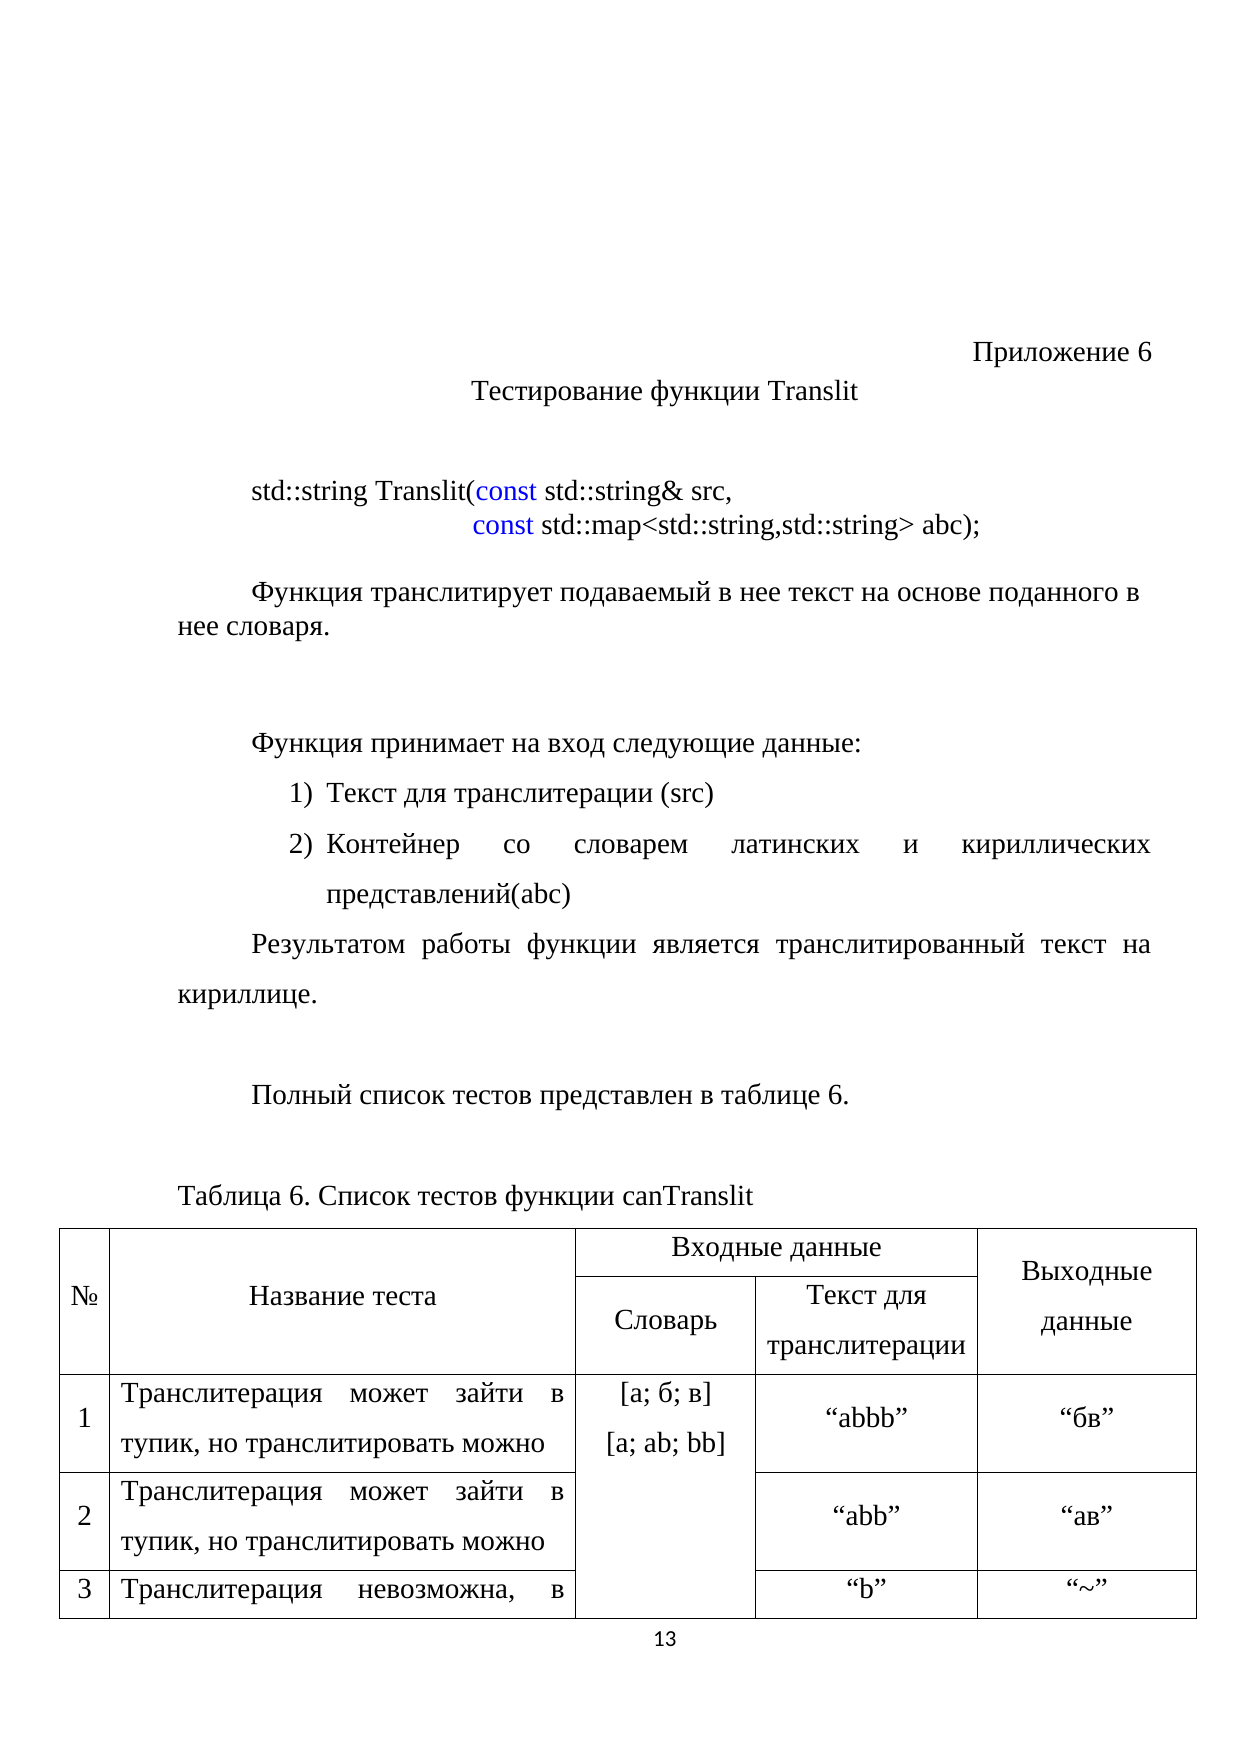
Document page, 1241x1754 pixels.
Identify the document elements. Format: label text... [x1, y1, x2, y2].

list Текст для транслитерации (src) [288, 775, 1152, 809]
text Функция транслитирует подаваемый в нее текст на основе поданного в нее словаря. [177, 574, 1152, 641]
table_header № [60, 1229, 109, 1374]
table_cell 1 [60, 1375, 109, 1472]
text std::string Translit(const std::string& src, [177, 473, 1152, 507]
text Тестирование функции Translit [177, 373, 1152, 406]
table_cell [а; б; в] [a; ab; bb] [576, 1375, 755, 1618]
text Таблица 6. Список тестов функции canTranslit [177, 1178, 1152, 1211]
table_cell “бв” [978, 1375, 1196, 1472]
subtitle Приложение 6 [177, 334, 1152, 368]
text const std::map<std::string,std::string> abc); [398, 507, 1152, 541]
table_cell Текст для транслитерации [756, 1277, 977, 1374]
table_header Выходные данные [978, 1229, 1196, 1374]
table_cell Словарь [576, 1277, 755, 1374]
table_header Название теста [110, 1229, 575, 1374]
text Функция принимает на вход следующие данные: [177, 725, 1152, 759]
table_cell “abb” [756, 1473, 977, 1570]
table_cell “ав” [978, 1473, 1196, 1570]
table_cell Транслитерация может зайти в тупик, но транслитировать можно [110, 1375, 575, 1472]
list Контейнер со словарем латинских и кириллических представлений(abc) [288, 826, 1152, 909]
table_cell 3 [60, 1571, 109, 1618]
table_cell “abbb” [756, 1375, 977, 1472]
table_cell 2 [60, 1473, 109, 1570]
table_header Входные данные [576, 1229, 977, 1276]
table_cell Транслитерация может зайти в тупик, но транслитировать можно [110, 1473, 575, 1570]
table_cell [110, 1571, 575, 1618]
table_cell “b” [756, 1571, 977, 1618]
text Полный список тестов представлен в таблице 6. [177, 1077, 1152, 1111]
table_cell “~” [978, 1571, 1196, 1618]
text Результатом работы функции является транслитированный текст на кириллице. [177, 926, 1152, 1010]
